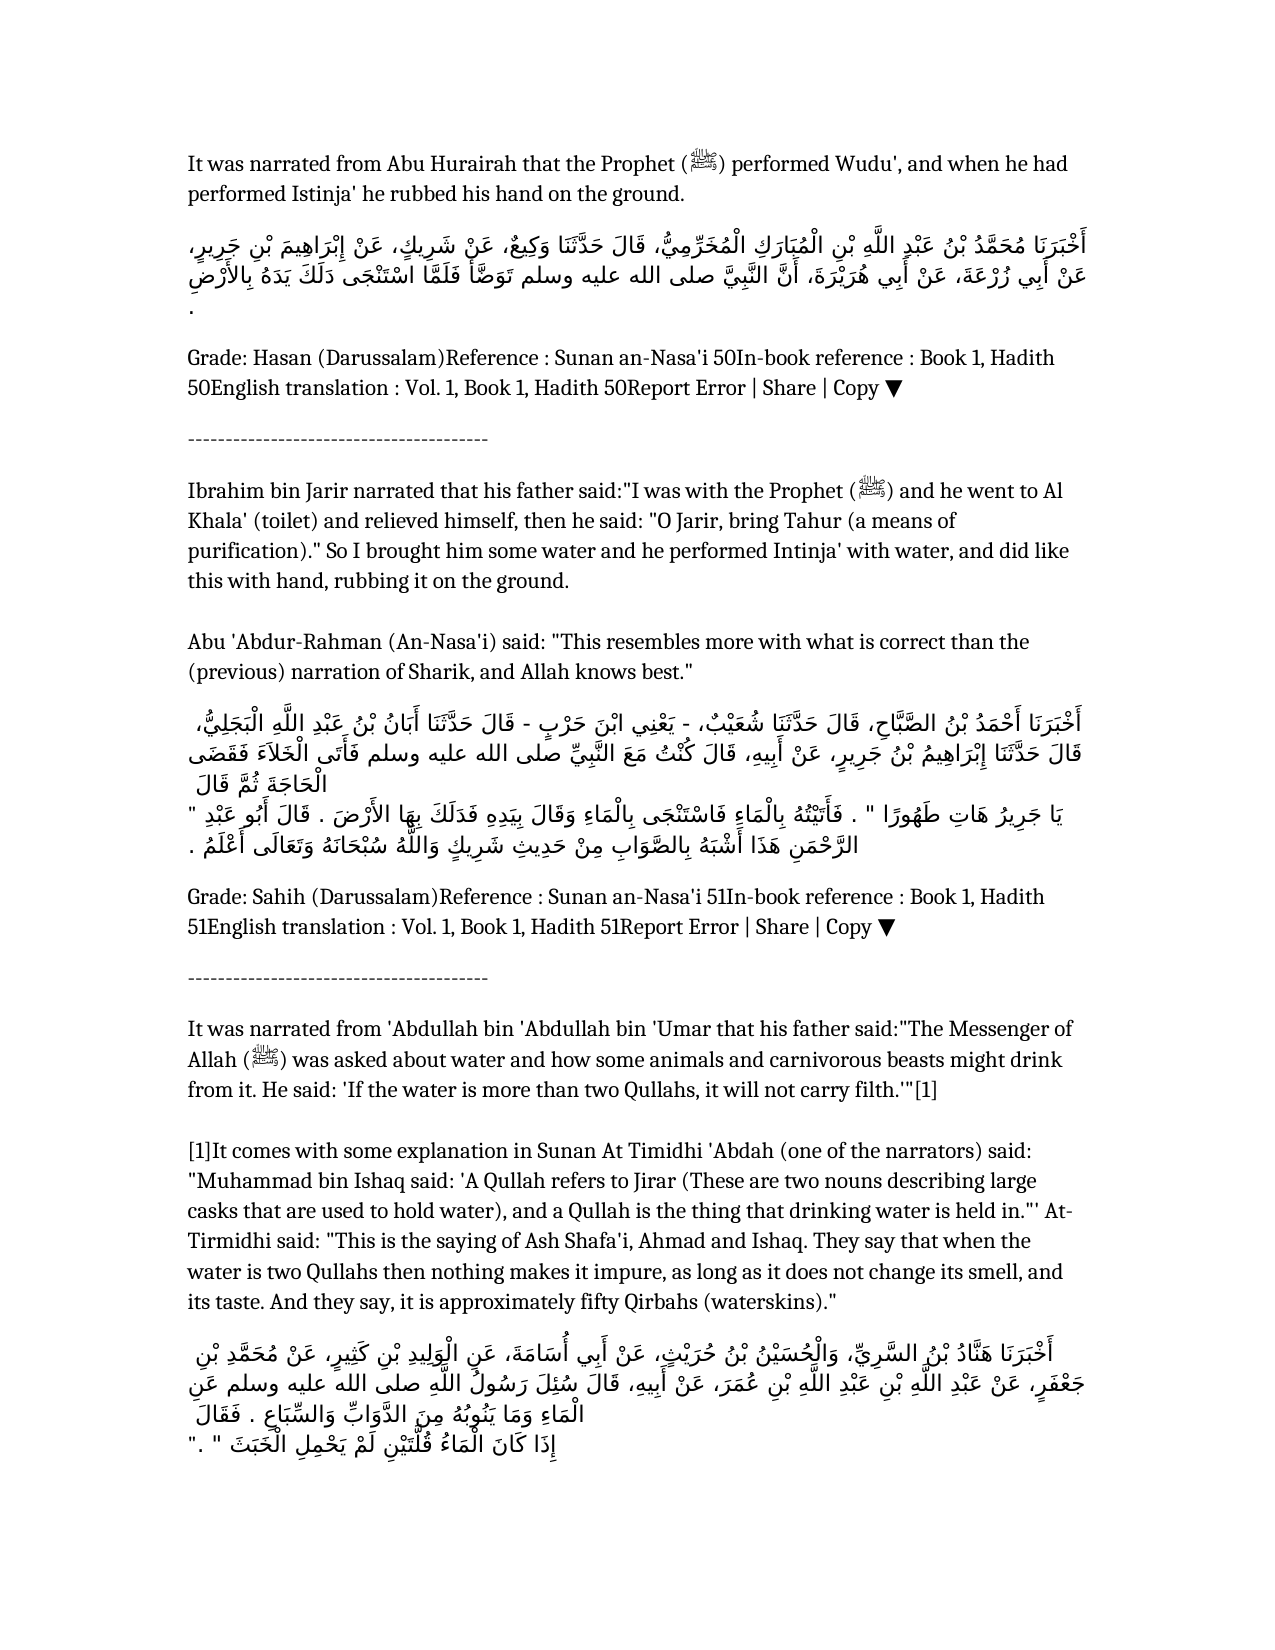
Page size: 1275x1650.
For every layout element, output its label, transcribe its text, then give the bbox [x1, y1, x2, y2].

text ---------------------------------------- [187, 965, 1087, 992]
text It was narrated from Abu Hurairah that the Prophet (ﷺ) performed Wudu', and when he had performed Istinja' he rubbed his hand on the ground. [187, 150, 1087, 207]
text أَخْبَرَنَا مُحَمَّدُ بْنُ عَبْدِ اللَّهِ بْنِ الْمُبَارَكِ الْمُخَرِّمِيُّ، قَالَ حَدَّثَنَا وَكِيعٌ، عَنْ شَرِيكٍ، عَنْ إِبْرَاهِيمَ بْنِ جَرِيرٍ، عَنْ أَبِي زُرْعَةَ، عَنْ أَبِي هُرَيْرَةَ، أَنَّ النَّبِيَّ صلى الله عليه وسلم تَوَضَّأَ فَلَمَّا اسْتَنْجَى دَلَكَ يَدَهُ بِالأَرْضِ ‏.‏ [187, 232, 1087, 320]
text Ibrahim bin Jarir narrated that his father said:"I was with the Prophet (ﷺ) and he went to Al Khala' (toilet) and relieved himself, then he said: "O Jarir, bring Tahur (a means of purification)." So I brought him some water and he performed Intinja' with water, and did like this with hand, rubbing it on the ground. Abu 'Abdur-Rahman (An-Nasa'i) said: "This resembles more with what is correct than the (previous) narration of Sharik, and Allah knows best." [187, 477, 1087, 685]
text It was narrated from 'Abdullah bin 'Abdullah bin 'Umar that his father said:"The Messenger of Allah (ﷺ) was asked about water and how some animals and carnivorous beasts might drink from it. He said: 'If the water is more than two Qullahs, it will not carry filth.'"[1] [1]It comes with some explanation in Sunan At Timidhi 'Abdah (one of the narrators) said: "Muhammad bin Ishaq said: 'A Qullah refers to Jirar (These are two nouns describing large casks that are used to hold water), and a Qullah is the thing that drinking water is held in."' At-Tirmidhi said: "This is the saying of Ash Shafa'i, Ahmad and Ishaq. They say that when the water is two Qullahs then nothing makes it impure, as long as it does not change its smell, and its taste. And they say, it is approximately fifty Qirbahs (waterskins)." [187, 1016, 1087, 1315]
text ---------------------------------------- [187, 426, 1087, 452]
text أَخْبَرَنَا هَنَّادُ بْنُ السَّرِيِّ، وَالْحُسَيْنُ بْنُ حُرَيْثٍ، عَنْ أَبِي أُسَامَةَ، عَنِ الْوَلِيدِ بْنِ كَثِيرٍ، عَنْ مُحَمَّدِ بْنِ جَعْفَرٍ، عَنْ عَبْدِ اللَّهِ بْنِ عَبْدِ اللَّهِ بْنِ عُمَرَ، عَنْ أَبِيهِ، قَالَ سُئِلَ رَسُولُ اللَّهِ صلى الله عليه وسلم عَنِ الْمَاءِ وَمَا يَنُوبُهُ مِنَ الدَّوَابِّ وَالسِّبَاعِ ‏.‏ فَقَالَ ‏ "‏ إِذَا كَانَ الْمَاءُ قُلَّتَيْنِ لَمْ يَحْمِلِ الْخَبَثَ ‏"‏ ‏.‏ [187, 1340, 1087, 1458]
text Grade: Sahih (Darussalam)Reference : Sunan an-Nasa'i 51In-book reference : Book 1, Hadith 51English translation : Vol. 1, Book 1, Hadith 51Report Error | Share | Copy ▼ [187, 884, 1087, 941]
text Grade: Hasan (Darussalam)Reference : Sunan an-Nasa'i 50In-book reference : Book 1, Hadith 50English translation : Vol. 1, Book 1, Hadith 50Report Error | Share | Copy ▼ [187, 344, 1087, 401]
text أَخْبَرَنَا أَحْمَدُ بْنُ الصَّبَّاحِ، قَالَ حَدَّثَنَا شُعَيْبٌ، - يَعْنِي ابْنَ حَرْبٍ - قَالَ حَدَّثَنَا أَبَانُ بْنُ عَبْدِ اللَّهِ الْبَجَلِيُّ، قَالَ حَدَّثَنَا إِبْرَاهِيمُ بْنُ جَرِيرٍ، عَنْ أَبِيهِ، قَالَ كُنْتُ مَعَ النَّبِيِّ صلى الله عليه وسلم فَأَتَى الْخَلاَءَ فَقَضَى الْحَاجَةَ ثُمَّ قَالَ ‏ "‏ يَا جَرِيرُ هَاتِ طَهُورًا ‏"‏ ‏.‏ فَأَتَيْتُهُ بِالْمَاءِ فَاسْتَنْجَى بِالْمَاءِ وَقَالَ بِيَدِهِ فَدَلَكَ بِهَا الأَرْضَ ‏.‏ قَالَ أَبُو عَبْدِ الرَّحْمَنِ هَذَا أَشْبَهُ بِالصَّوَابِ مِنْ حَدِيثِ شَرِيكٍ وَاللَّهُ سُبْحَانَهُ وَتَعَالَى أَعْلَمُ ‏.‏ [187, 710, 1087, 859]
